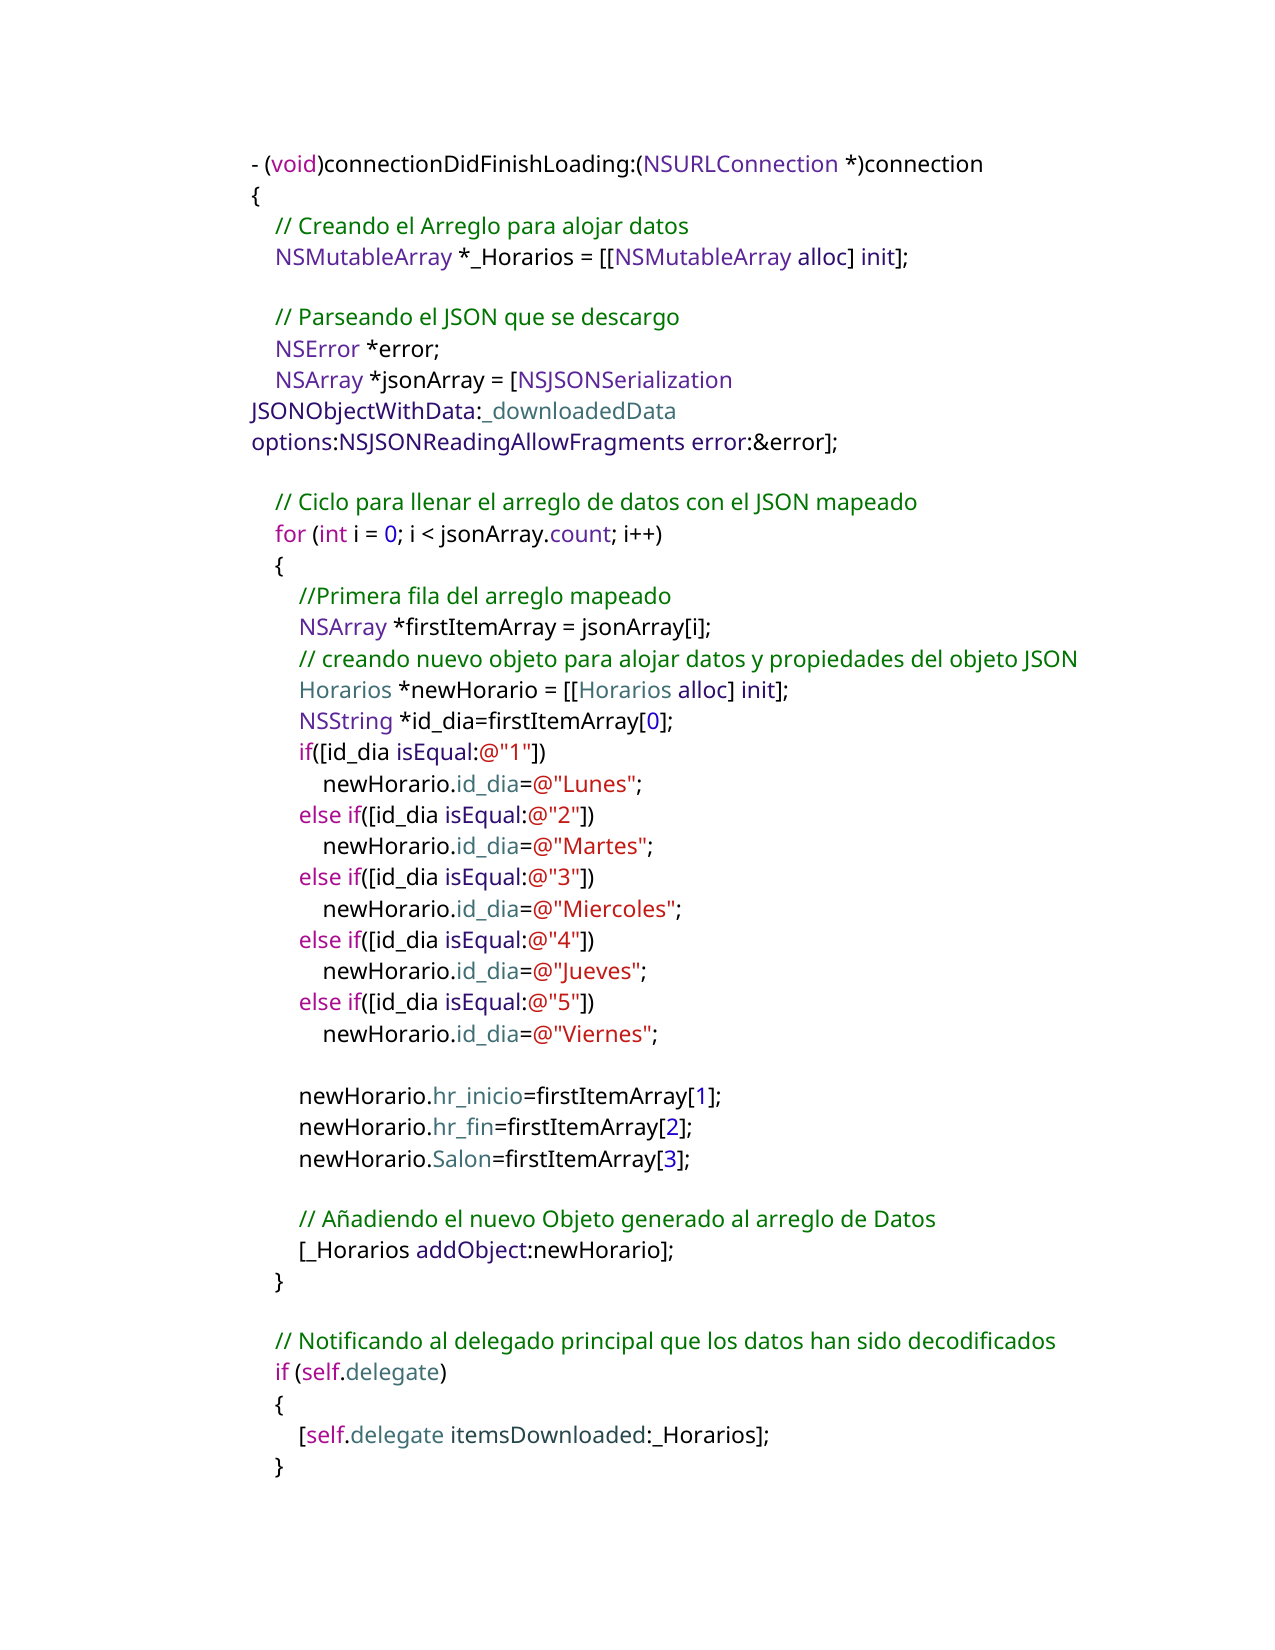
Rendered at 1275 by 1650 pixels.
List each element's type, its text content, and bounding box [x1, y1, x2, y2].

text else if([id_dia isEqual:@"2"]) [251, 799, 1098, 830]
text //Primera fila del arreglo mapeado [251, 580, 1098, 611]
text newHorario.id_dia=@"Viernes"; [251, 1018, 1098, 1049]
text NSString *id_dia=firstItemArray[0]; [251, 705, 1098, 736]
text NSArray *jsonArray = [NSJSONSerialization JSONObjectWithData:_downloadedData options:NSJSONReadingAllowFragments error:&error]; [251, 364, 1098, 458]
text NSError *error; [251, 333, 1098, 364]
text newHorario.id_dia=@"Jueves"; [251, 955, 1098, 986]
text newHorario.id_dia=@"Miercoles"; [251, 893, 1098, 924]
text // Creando el Arreglo para alojar datos [251, 210, 1098, 241]
text else if([id_dia isEqual:@"4"]) [251, 924, 1098, 955]
text [self.delegate itemsDownloaded:_Horarios]; [251, 1419, 1098, 1450]
text newHorario.hr_fin=firstItemArray[2]; [251, 1111, 1098, 1143]
text [_Horarios addObject:newHorario]; [251, 1234, 1098, 1265]
text // Añadiendo el nuevo Objeto generado al arreglo de Datos [251, 1203, 1098, 1234]
text // Parseando el JSON que se descargo [251, 301, 1098, 333]
text } [251, 1450, 1098, 1481]
text newHorario.id_dia=@"Martes"; [251, 830, 1098, 861]
text else if([id_dia isEqual:@"3"]) [251, 861, 1098, 893]
text newHorario.hr_inicio=firstItemArray[1]; [251, 1080, 1098, 1111]
text else if([id_dia isEqual:@"5"]) [251, 986, 1098, 1018]
text - (void)connectionDidFinishLoading:(NSURLConnection *)connection [251, 148, 1098, 179]
text { [251, 549, 1098, 580]
text { [251, 179, 1098, 210]
text // Ciclo para llenar el arreglo de datos con el JSON mapeado [251, 486, 1098, 518]
text // Notificando al delegado principal que los datos han sido decodificados [251, 1325, 1098, 1356]
text newHorario.Salon=firstItemArray[3]; [251, 1143, 1098, 1174]
text newHorario.id_dia=@"Lunes"; [251, 768, 1098, 799]
text if([id_dia isEqual:@"1"]) [251, 736, 1098, 768]
text Horarios *newHorario = [[Horarios alloc] init]; [251, 674, 1098, 705]
text NSMutableArray *_Horarios = [[NSMutableArray alloc] init]; [251, 241, 1098, 273]
text // creando nuevo objeto para alojar datos y propiedades del objeto JSON [251, 643, 1098, 674]
text for (int i = 0; i < jsonArray.count; i++) [251, 518, 1098, 549]
text } [251, 1265, 1098, 1296]
text if (self.delegate) [251, 1356, 1098, 1388]
text { [251, 1388, 1098, 1419]
text NSArray *firstItemArray = jsonArray[i]; [251, 611, 1098, 643]
